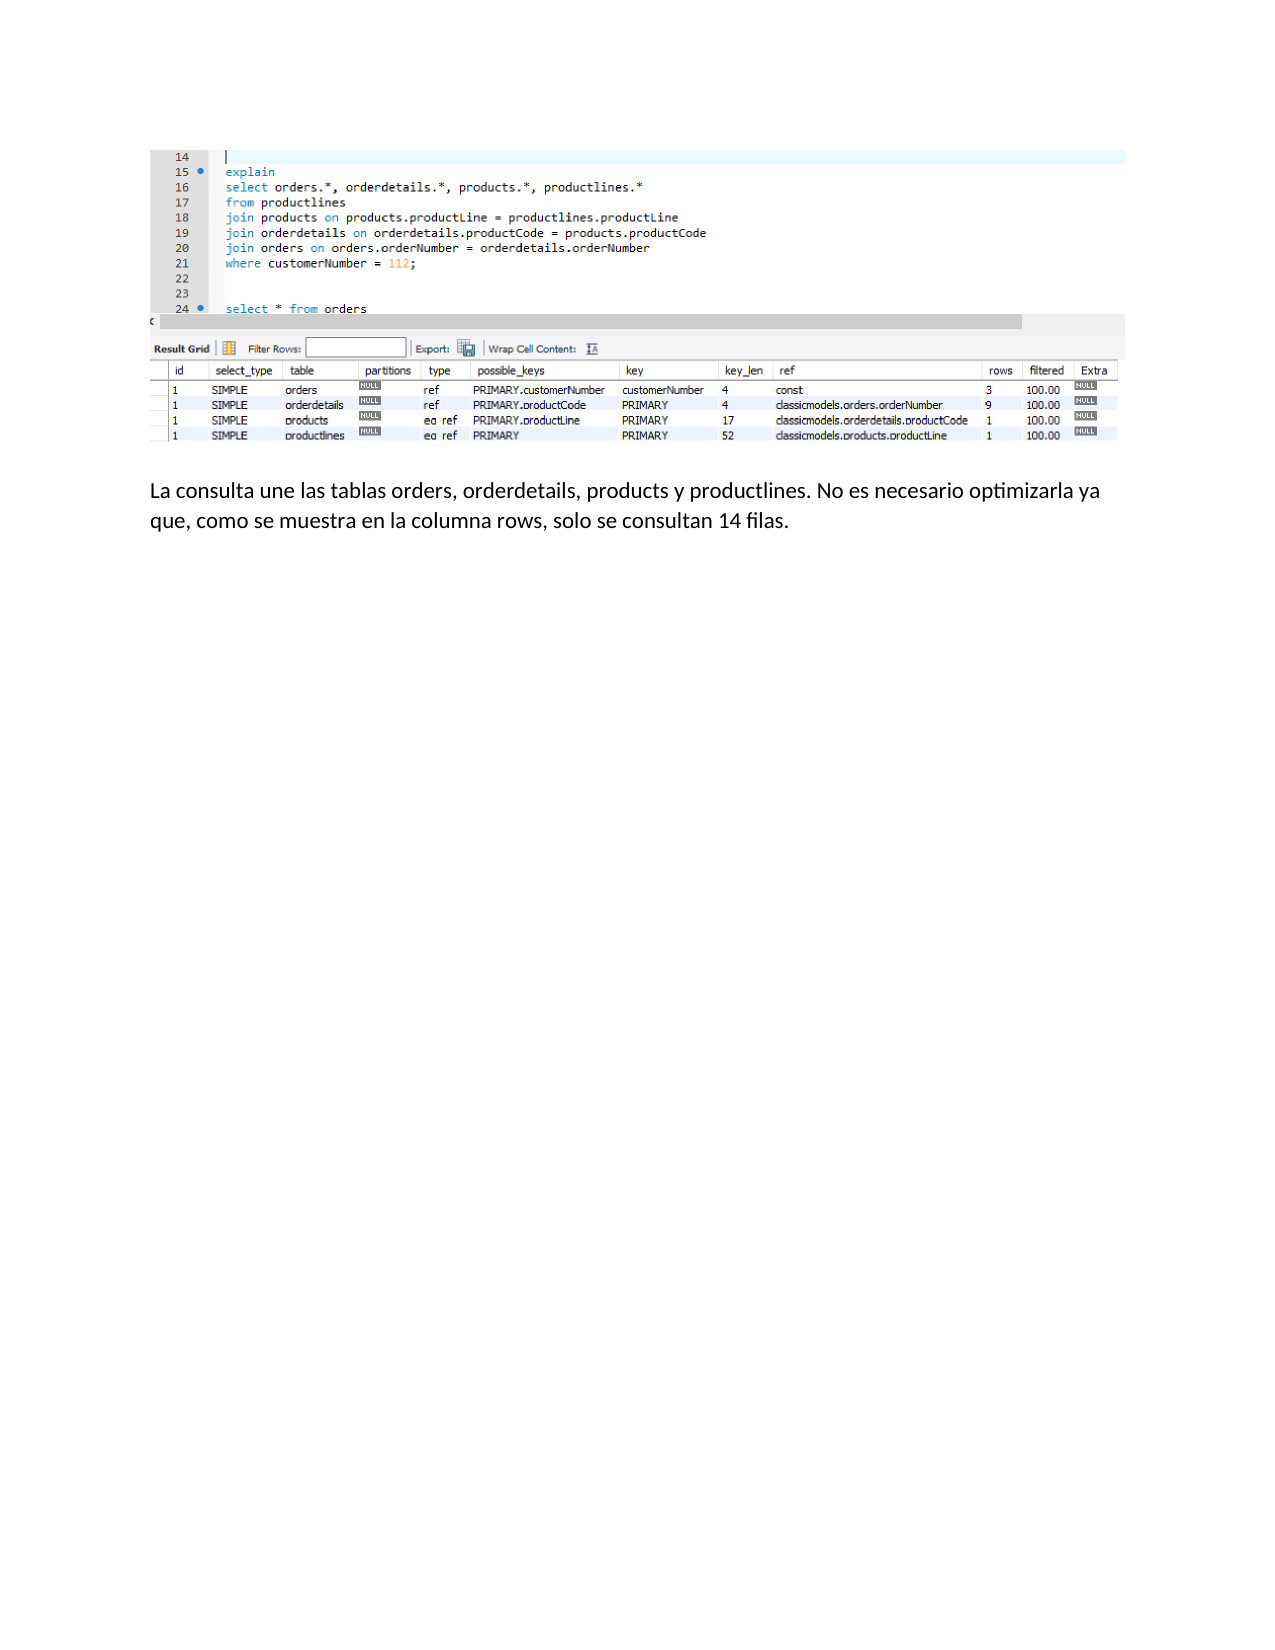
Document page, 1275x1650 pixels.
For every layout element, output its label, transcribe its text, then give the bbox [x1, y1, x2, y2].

picture [150, 150, 1125, 457]
text La consulta une las tablas orders, orderdetails, products y productlines. No es necesario optimizarla ya que, como se muestra en la columna rows, solo se consultan 14 filas. [150, 476, 1125, 534]
